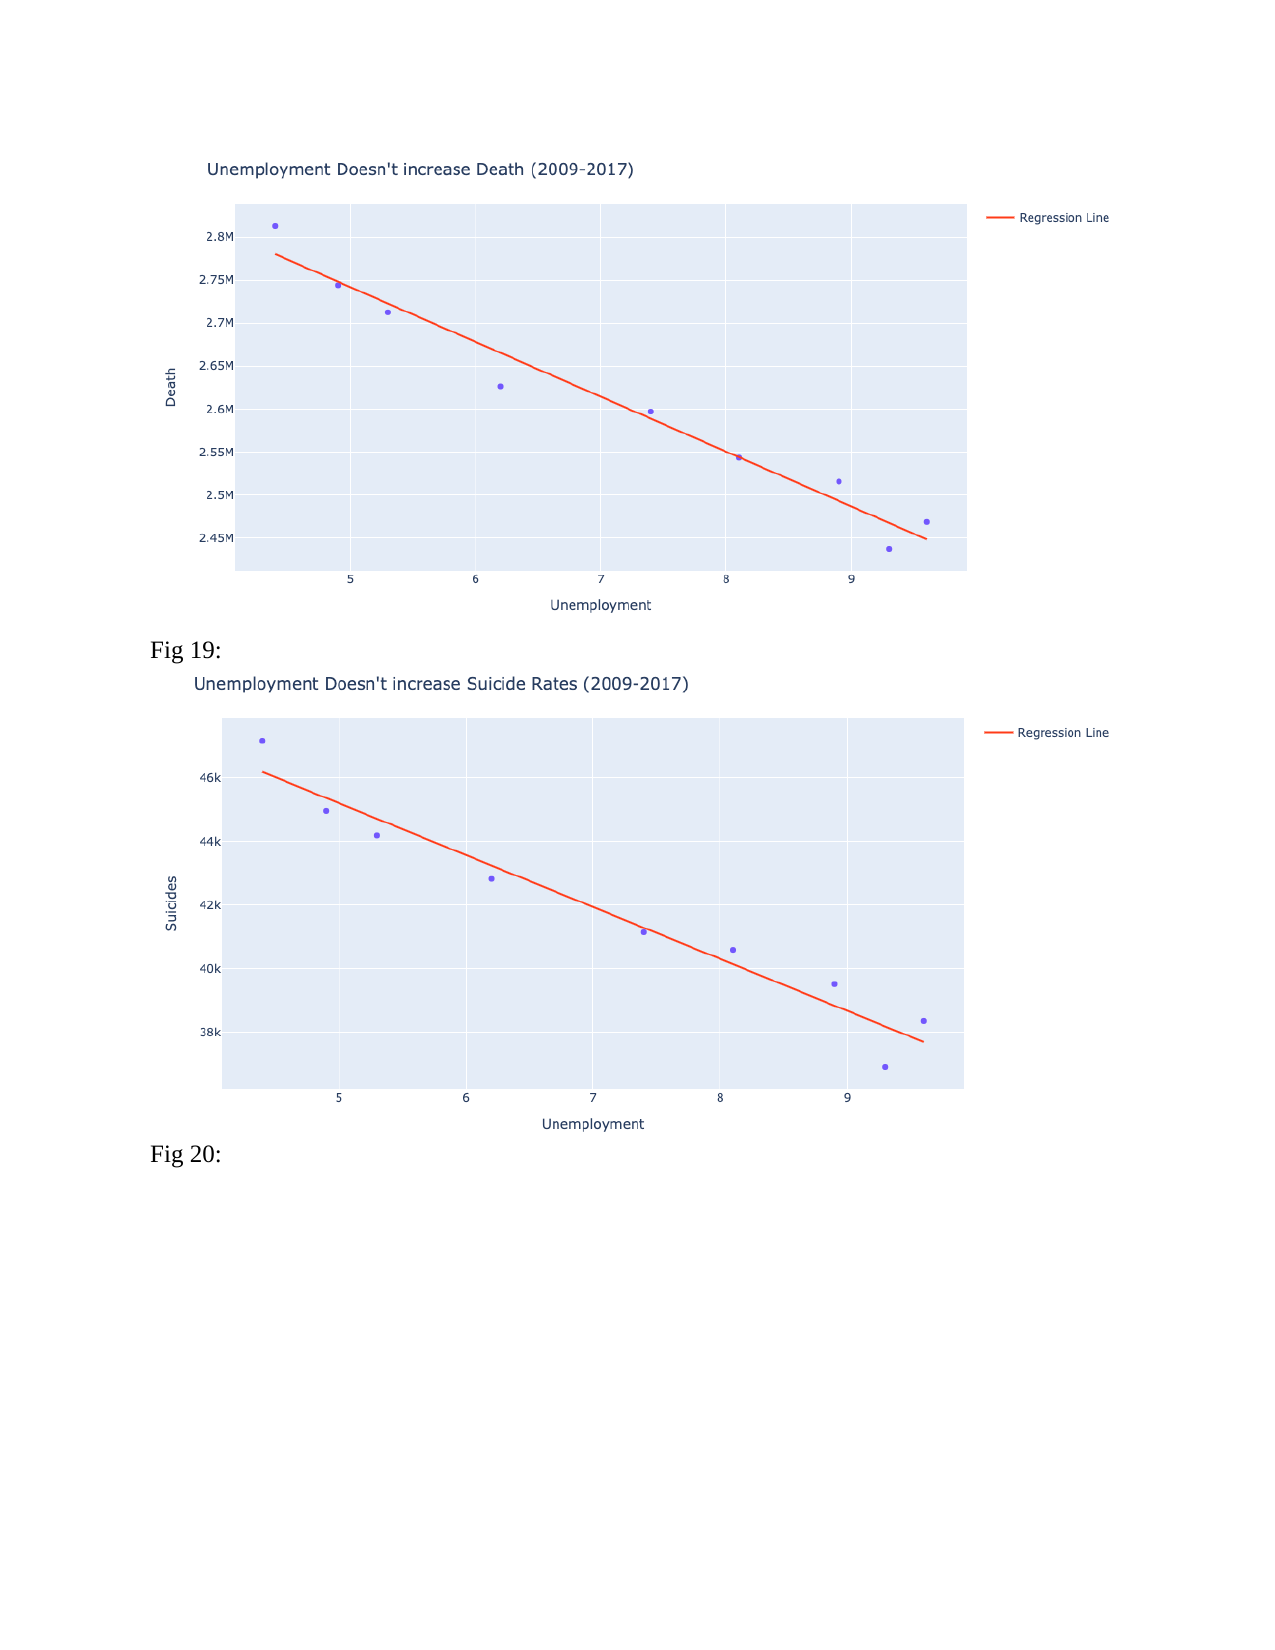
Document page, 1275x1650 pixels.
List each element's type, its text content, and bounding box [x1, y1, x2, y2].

text Fig 20: [150, 1140, 1125, 1168]
text Fig 19: [150, 636, 1125, 664]
picture [150, 150, 1125, 636]
picture [150, 664, 1125, 1140]
